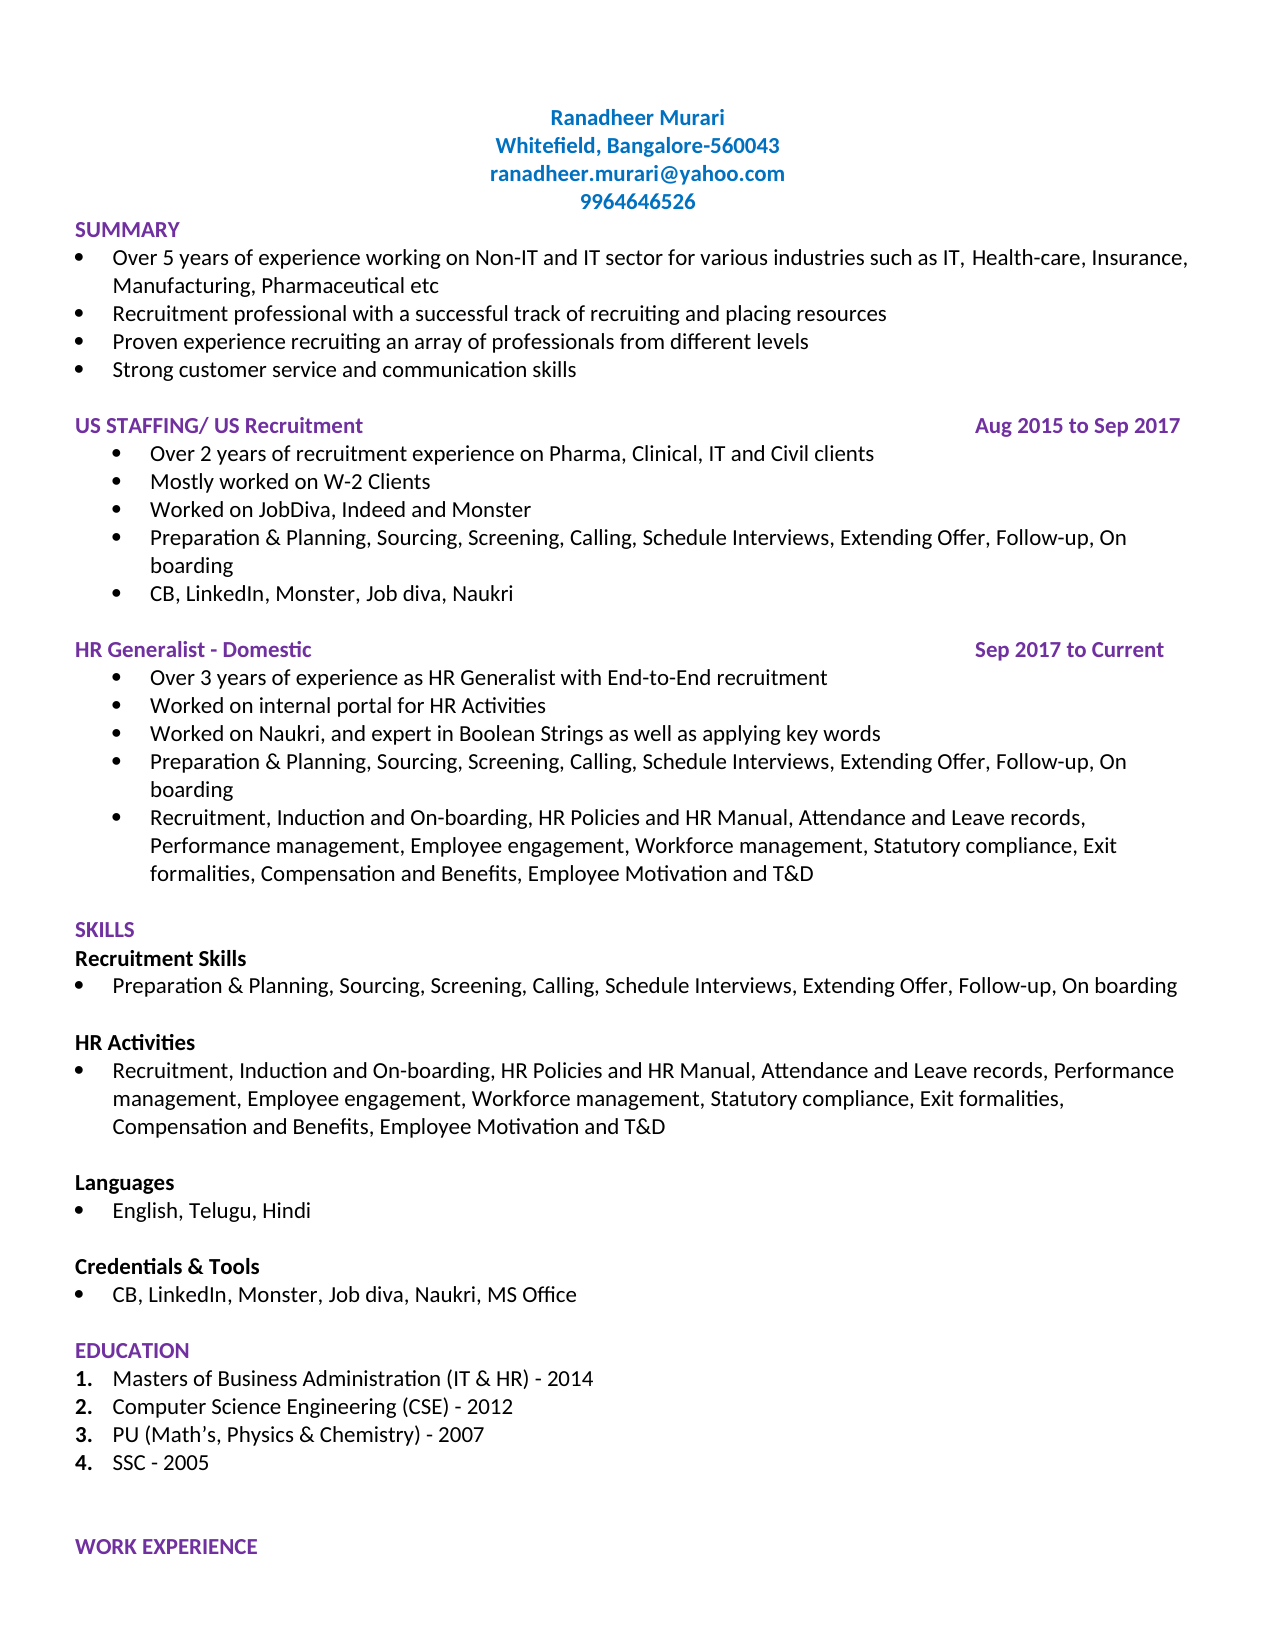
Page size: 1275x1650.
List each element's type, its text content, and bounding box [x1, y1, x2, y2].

list Preparation & Planning, Sourcing, Screening, Calling, Schedule Interviews, Extending Offer, Follow-up, On boarding [75, 972, 1200, 1000]
text ranadheer.murari@yahoo.com [75, 159, 1200, 187]
text SKILLS [75, 916, 1200, 944]
list PU (Math’s, Physics & Chemistry) - 2007 [75, 1420, 1200, 1448]
text Credentials & Tools [75, 1252, 1200, 1280]
list CB, LinkedIn, Monster, Job diva, Naukri, MS Office [75, 1280, 1200, 1308]
list Worked on internal portal for HR Activities [112, 691, 1200, 719]
text US STAFFING/ US Recruitment Aug 2015 to Sep 2017 [75, 411, 1200, 439]
text WORK EXPERIENCE [75, 1532, 1200, 1560]
list Worked on Naukri, and expert in Boolean Strings as well as applying key words [112, 719, 1200, 747]
list Recruitment, Induction and On-boarding, HR Policies and HR Manual, Attendance and Leave records, Performance management, Employee engagement, Workforce management, Statutory compliance, Exit formalities, Compensation and Benefits, Employee Motivation and T&D [112, 803, 1200, 888]
text SUMMARY [75, 215, 1200, 243]
list Worked on JobDiva, Indeed and Monster [112, 495, 1200, 523]
text 9964646526 [75, 187, 1200, 215]
text Whitefield, Bangalore-560043 [75, 131, 1200, 159]
list Over 3 years of experience as HR Generalist with End-to-End recruitment [112, 663, 1200, 691]
list Over 2 years of recruitment experience on Pharma, Clinical, IT and Civil clients [112, 439, 1200, 467]
list CB, LinkedIn, Monster, Job diva, Naukri [112, 579, 1200, 607]
list Over 5 years of experience working on Non-IT and IT sector for various industries such as IT, Health-care, Insurance, Manufacturing, Pharmaceutical etc [75, 243, 1200, 299]
text Ranadheer Murari [75, 103, 1200, 131]
list Preparation & Planning, Sourcing, Screening, Calling, Schedule Interviews, Extending Offer, Follow-up, On boarding [112, 747, 1200, 803]
text EDUCATION [75, 1336, 1200, 1364]
list Computer Science Engineering (CSE) - 2012 [75, 1392, 1200, 1420]
list Mostly worked on W-2 Clients [112, 467, 1200, 495]
list Proven experience recruiting an array of professionals from different levels [75, 327, 1200, 355]
text HR Generalist - Domestic Sep 2017 to Current [75, 635, 1200, 663]
list Strong customer service and communication skills [75, 355, 1200, 383]
list Recruitment professional with a successful track of recruiting and placing resources [75, 299, 1200, 327]
text HR Activities [75, 1028, 1200, 1056]
list SSC - 2005 [75, 1448, 1200, 1476]
text Recruitment Skills [75, 944, 1200, 972]
list Preparation & Planning, Sourcing, Screening, Calling, Schedule Interviews, Extending Offer, Follow-up, On boarding [112, 523, 1200, 579]
text Languages [75, 1168, 1200, 1196]
list English, Telugu, Hindi [75, 1196, 1200, 1224]
list Recruitment, Induction and On-boarding, HR Policies and HR Manual, Attendance and Leave records, Performance management, Employee engagement, Workforce management, Statutory compliance, Exit formalities, Compensation and Benefits, Employee Motivation and T&D [75, 1056, 1200, 1140]
list Masters of Business Administration (IT & HR) - 2014 [75, 1364, 1200, 1392]
